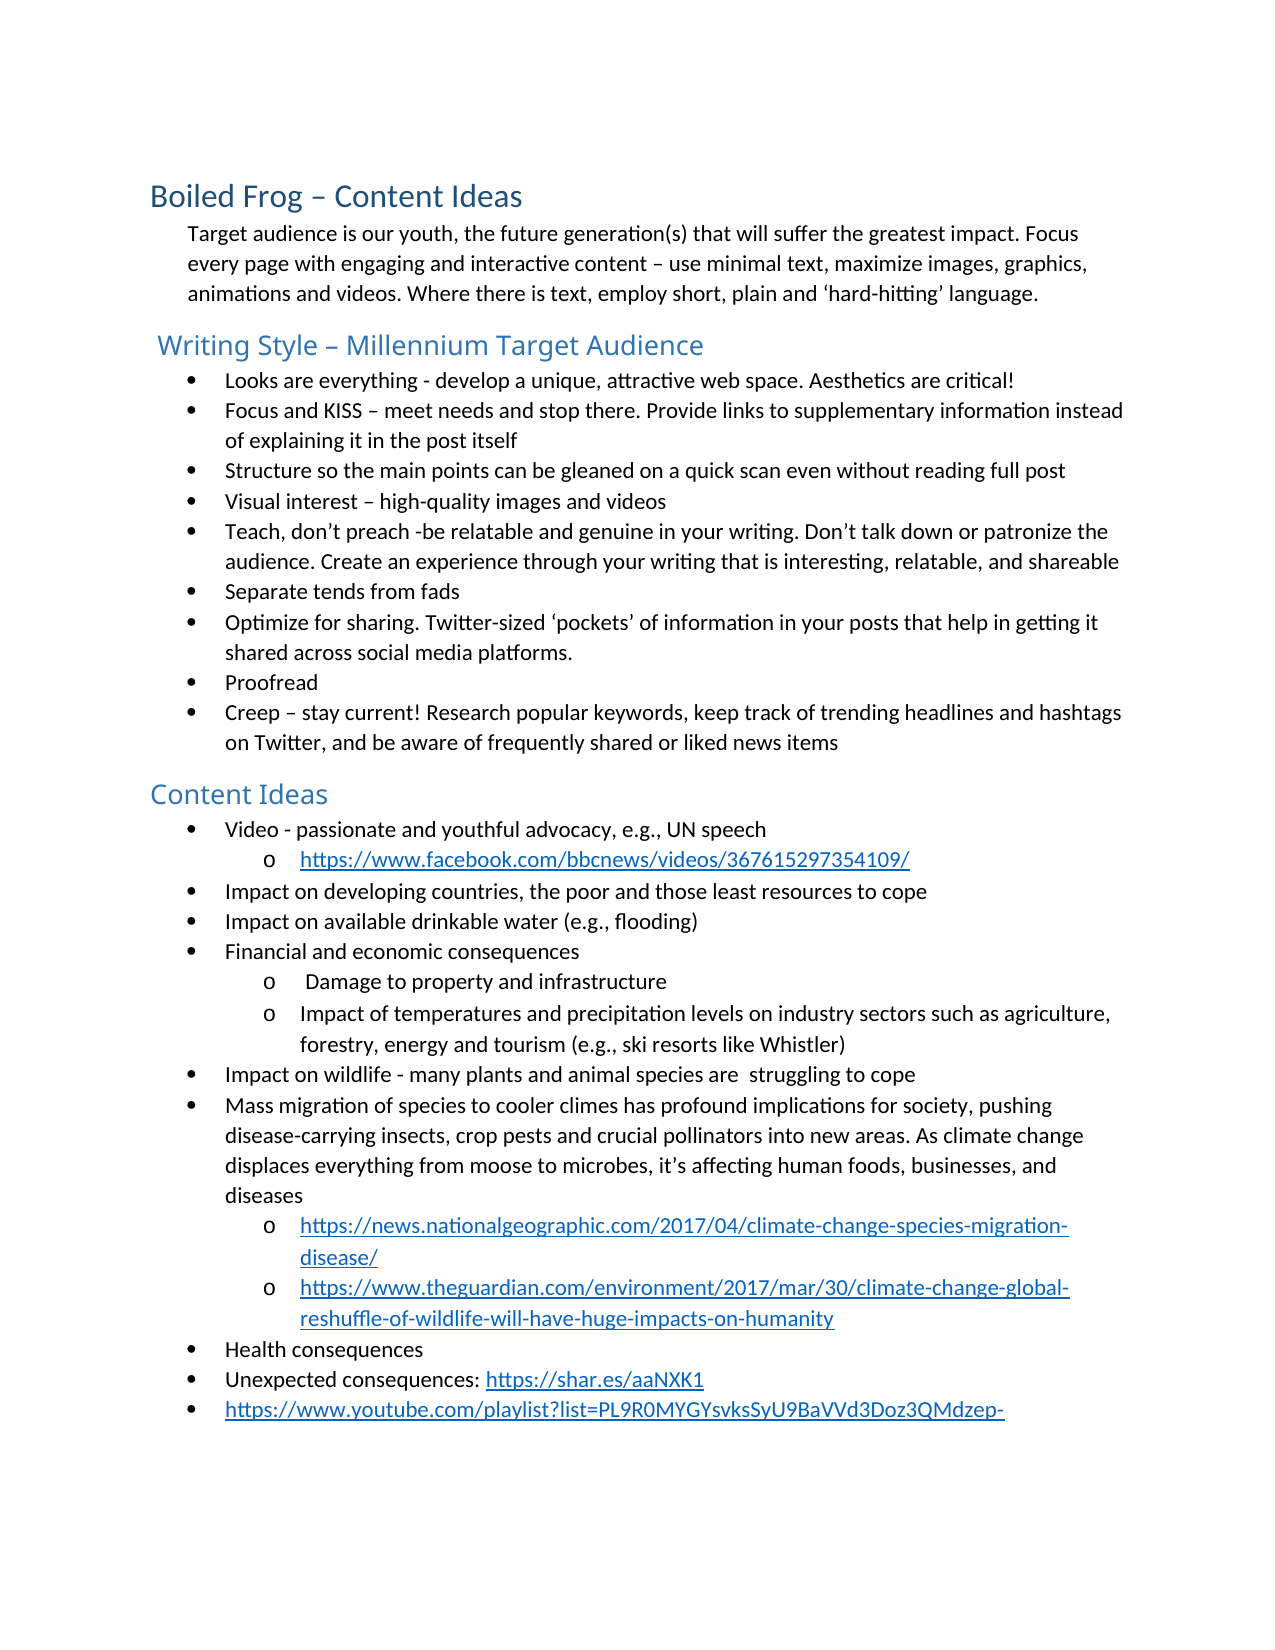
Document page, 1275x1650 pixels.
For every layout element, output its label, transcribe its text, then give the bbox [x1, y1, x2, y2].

list Focus and KISS – meet needs and stop there. Provide links to supplementary information instead of explaining it in the post itself [187, 396, 1125, 454]
list https://www.facebook.com/bbcnews/videos/367615297354109/ [262, 845, 1125, 874]
list Mass migration of species to cooler climes has profound implications for society, pushing disease-carrying insects, crop pests and crucial pollinators into new areas. As climate change displaces everything from moose to microbes, it’s affecting human foods, businesses, and diseases [187, 1091, 1125, 1209]
list Looks are everything - develop a unique, attractive web space. Aesthetics are critical! [187, 366, 1125, 394]
list Teach, don’t preach -be relatable and genuine in your writing. Don’t talk down or patronize the audience. Create an experience through your writing that is interesting, relatable, and shareable [187, 517, 1125, 575]
subtitle Writing Style – Millennium Target Audience [150, 326, 1125, 363]
text Target audience is our youth, the future generation(s) that will suffer the greatest impact. Focus every page with engaging and interactive content – use minimal text, maximize images, graphics, animations and videos. Where there is text, employ short, plain and ‘hard-hitting’ language. [187, 219, 1125, 307]
list https://news.nationalgeographic.com/2017/04/climate-change-species-migration-disease/ [262, 1212, 1125, 1271]
list Impact on available drinkable water (e.g., flooding) [187, 907, 1125, 935]
list Impact on developing countries, the poor and those least resources to cope [187, 877, 1125, 905]
list https://www.youtube.com/playlist?list=PL9R0MYGYsvksSyU9BaVVd3Doz3QMdzep- [187, 1395, 1125, 1423]
list Separate tends from fads [187, 577, 1125, 606]
list Impact on wildlife - many plants and animal species are struggling to cope [187, 1061, 1125, 1088]
subtitle Boiled Frog – Content Ideas [150, 175, 1125, 216]
list Damage to property and infrastructure [262, 967, 1125, 997]
list Proofread [187, 668, 1125, 696]
list Optimize for sharing. Twitter-sized ‘pockets’ of information in your posts that help in getting it shared across social media platforms. [187, 608, 1125, 666]
list Video - passionate and youthful advocacy, e.g., UN speech [187, 815, 1125, 843]
list Creep – stay current! Research popular keywords, keep track of trending headlines and hashtags on Twitter, and be aware of frequently shared or liked news items [187, 698, 1125, 757]
list Structure so the main points can be gleaned on a quick scan even without reading full post [187, 457, 1125, 485]
list Unexpected consequences: https://shar.es/aaNXK1 [187, 1365, 1125, 1393]
list Health consequences [187, 1335, 1125, 1363]
list Financial and economic consequences [187, 937, 1125, 965]
list Impact of temperatures and precipitation levels on industry sectors such as agriculture, forestry, energy and tourism (e.g., ski resorts like Whistler) [262, 999, 1125, 1058]
list Visual interest – high-quality images and videos [187, 487, 1125, 515]
subtitle Content Ideas [150, 775, 1125, 812]
list https://www.theguardian.com/environment/2017/mar/30/climate-change-global-reshuffle-of-wildlife-will-have-huge-impacts-on-humanity [262, 1273, 1125, 1332]
